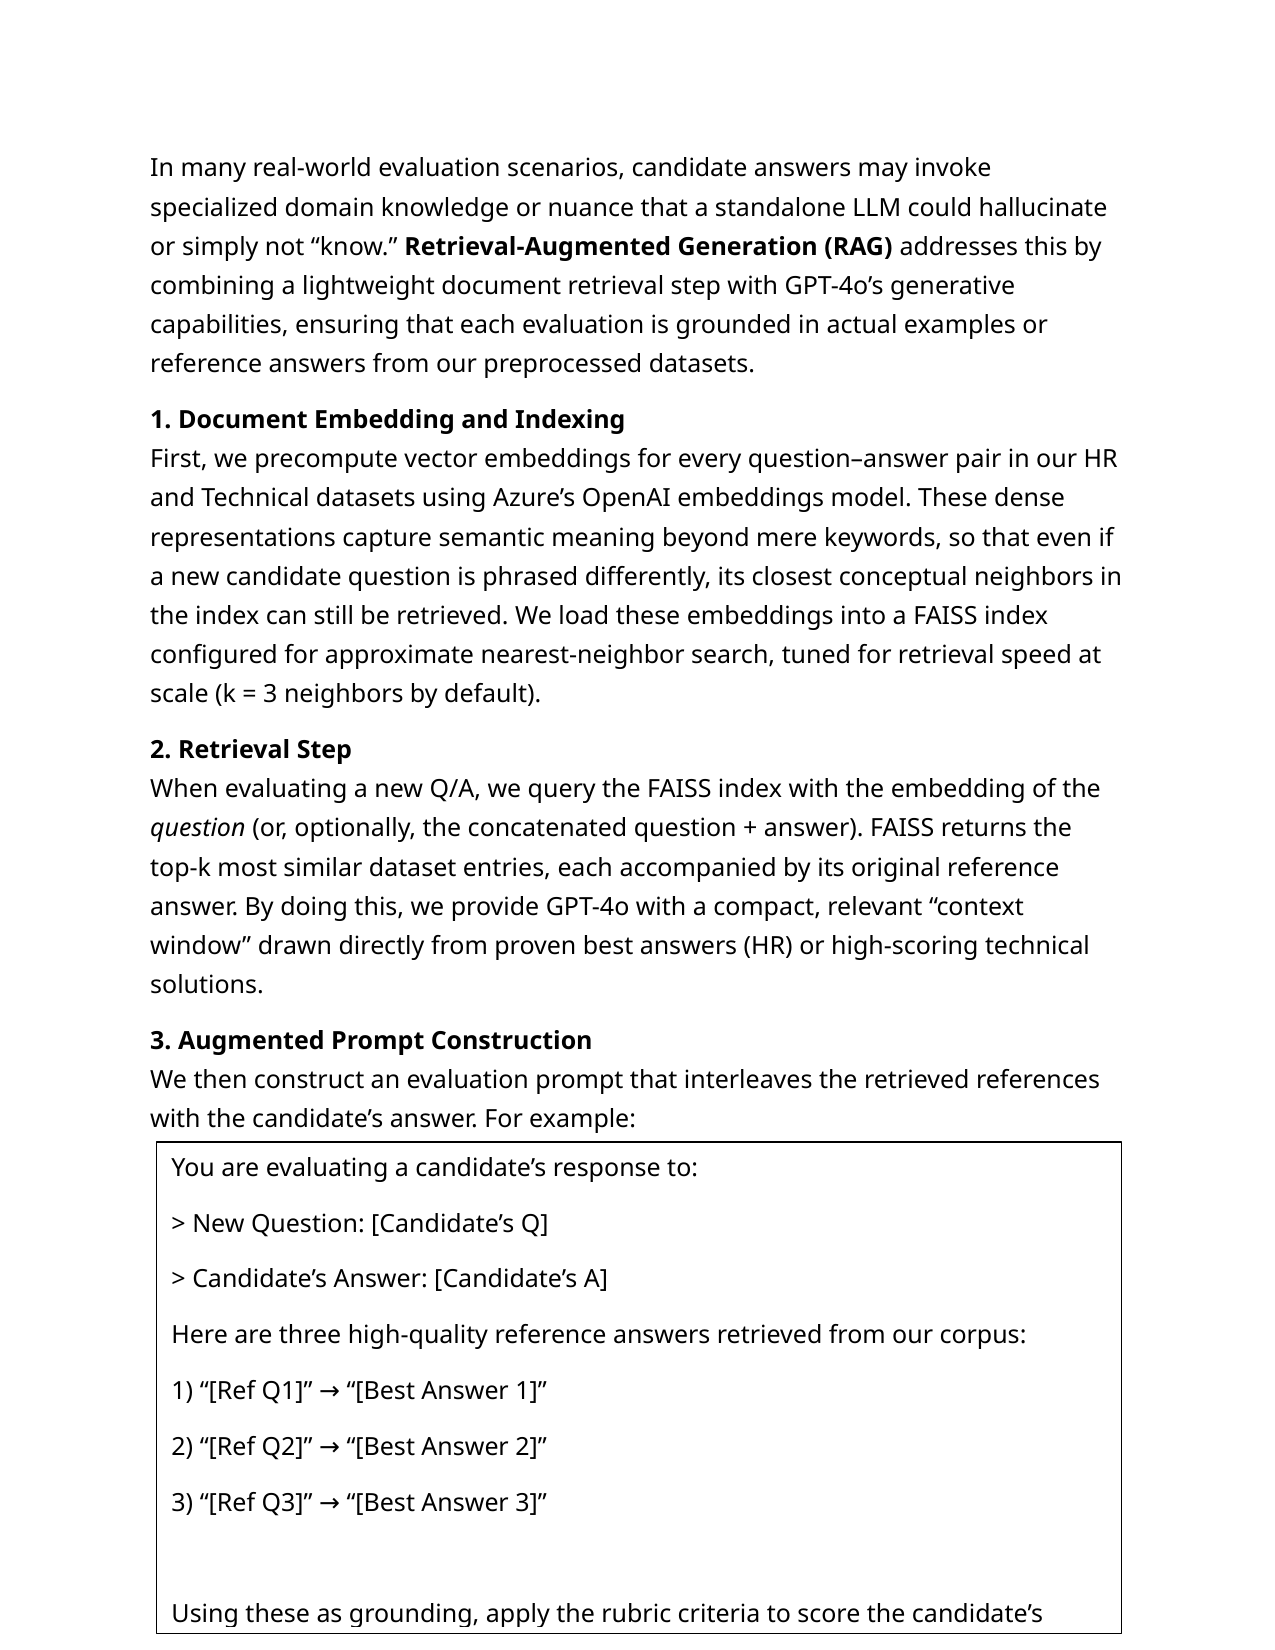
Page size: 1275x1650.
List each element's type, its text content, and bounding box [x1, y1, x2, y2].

text 2. Retrieval Step When evaluating a new Q/A, we query the FAISS index with the embedding of the question (or, optionally, the concatenated question + answer). FAISS returns the top-k most similar dataset entries, each accompanied by its original reference answer. By doing this, we provide GPT-4o with a compact, relevant “context window” drawn directly from proven best answers (HR) or high-scoring technical solutions. [150, 732, 1125, 1001]
text 1. Document Embedding and Indexing First, we precompute vector embeddings for every question–answer pair in our HR and Technical datasets using Azure’s OpenAI embeddings model. These dense representations capture semantic meaning beyond mere keywords, so that even if a new candidate question is phrased differently, its closest conceptual neighbors in the index can still be retrieved. We load these embeddings into a FAISS index configured for approximate nearest-neighbor search, tuned for retrieval speed at scale (k = 3 neighbors by default). [150, 402, 1125, 710]
text In many real-world evaluation scenarios, candidate answers may invoke specialized domain knowledge or nuance that a standalone LLM could hallucinate or simply not “know.” Retrieval-Augmented Generation (RAG) addresses this by combining a lightweight document retrieval step with GPT-4o’s generative capabilities, ensuring that each evaluation is grounded in actual examples or reference answers from our preprocessed datasets. [150, 150, 1125, 380]
text 3. Augmented Prompt Construction We then construct an evaluation prompt that interleaves the retrieved references with the candidate’s answer. For example: [150, 1022, 1125, 1135]
